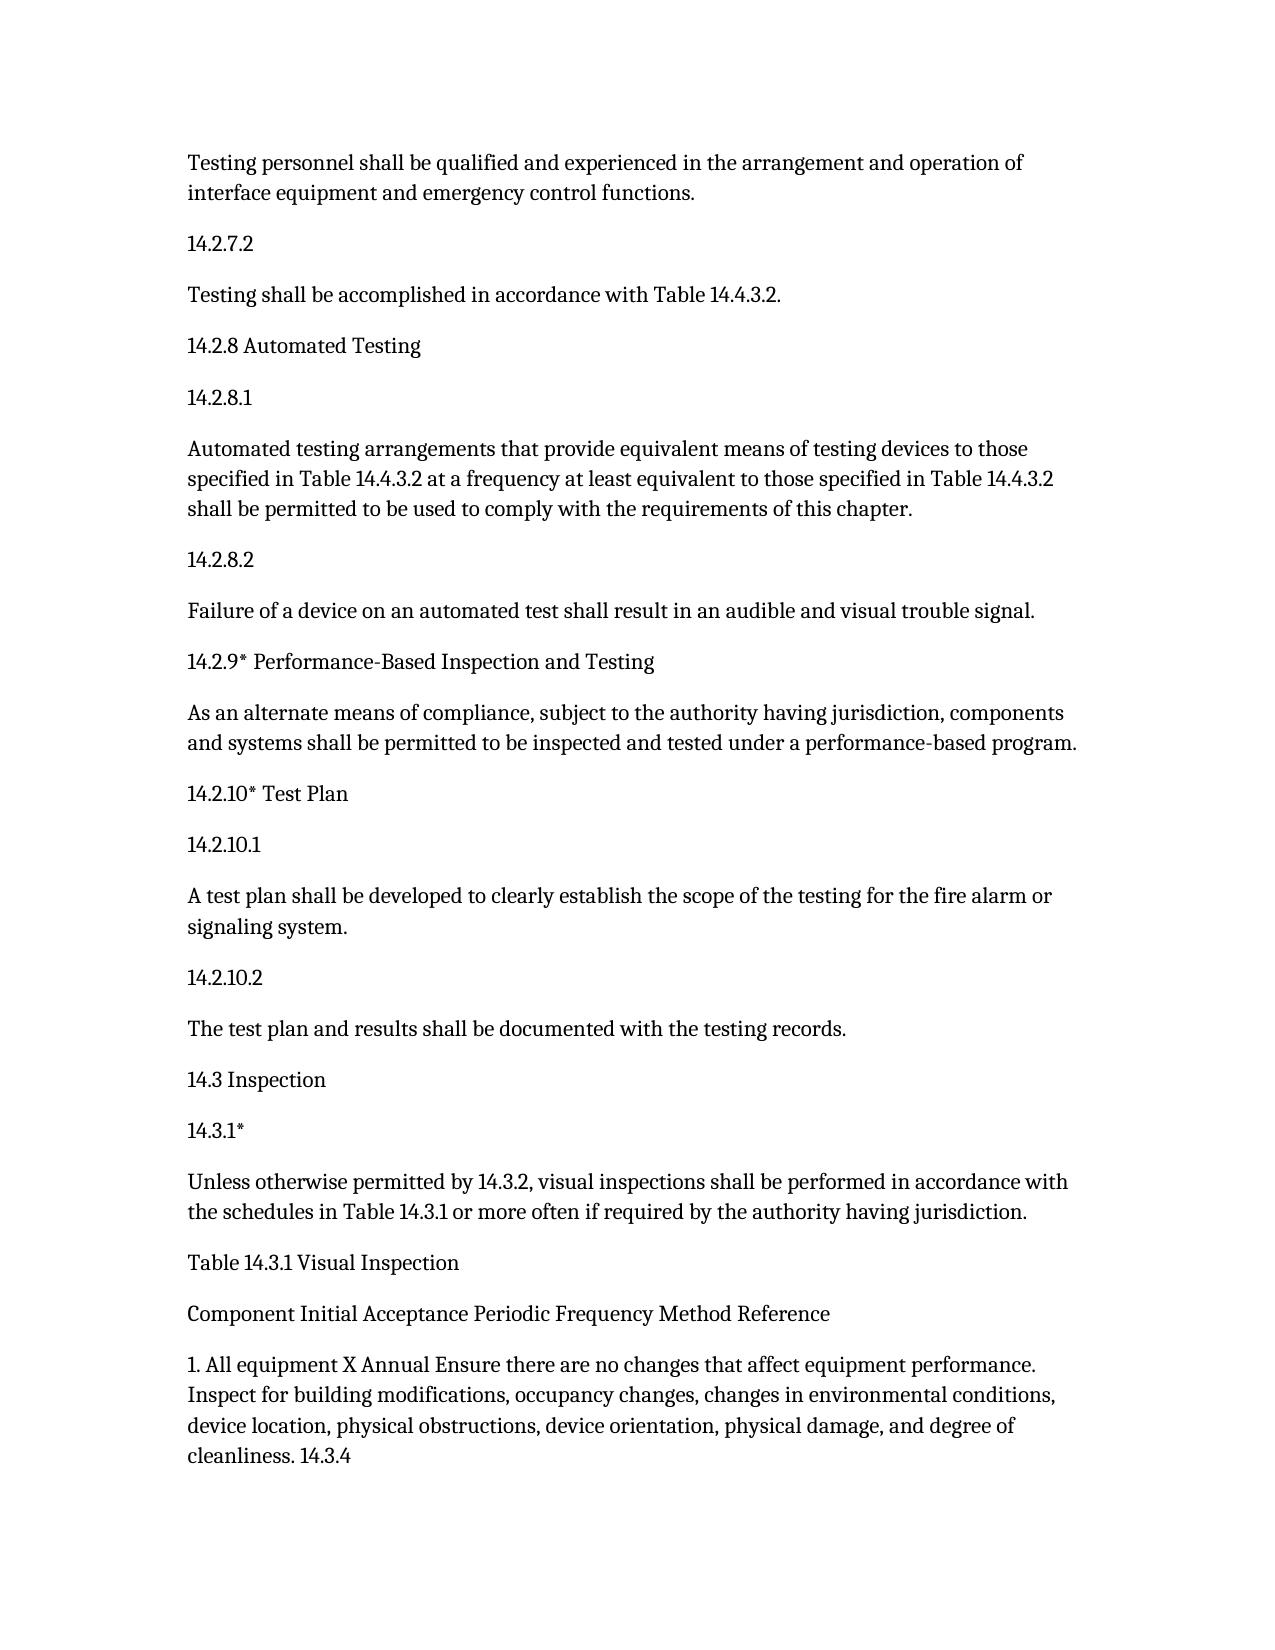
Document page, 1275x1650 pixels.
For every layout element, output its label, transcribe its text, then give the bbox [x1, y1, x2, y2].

text Automated testing arrangements that provide equivalent means of testing devices to those specified in Table 14.4.3.2 at a frequency at least equivalent to those specified in Table 14.4.3.2 shall be permitted to be used to comply with the requirements of this chapter. [187, 435, 1087, 522]
text Unless otherwise permitted by 14.3.2, visual inspections shall be performed in accordance with the schedules in Table 14.3.1 or more often if required by the authority having jurisdiction. [187, 1169, 1087, 1225]
text 14.2.10.2 [187, 964, 1087, 991]
text 14.3.1* [187, 1118, 1087, 1144]
text The test plan and results shall be documented with the testing records. [187, 1016, 1087, 1042]
text 14.3 Inspection [187, 1067, 1087, 1093]
text Failure of a device on an automated test shall result in an audible and visual trouble signal. [187, 598, 1087, 624]
text A test plan shall be developed to clearly establish the scope of the testing for the fire alarm or signaling system. [187, 883, 1087, 940]
text Testing shall be accomplished in accordance with Table 14.4.3.2. [187, 282, 1087, 309]
text Table 14.3.1 Visual Inspection [187, 1250, 1087, 1276]
text 14.2.8.2 [187, 547, 1087, 573]
text 14.2.7.2 [187, 231, 1087, 258]
text Component Initial Acceptance Periodic Frequency Method Reference [187, 1301, 1087, 1327]
text 14.2.10* Test Plan [187, 781, 1087, 808]
text 14.2.8 Automated Testing [187, 333, 1087, 360]
text 14.2.9* Performance-Based Inspection and Testing [187, 649, 1087, 675]
text 14.2.8.1 [187, 384, 1087, 411]
text Testing personnel shall be qualified and experienced in the arrangement and operation of interface equipment and emergency control functions. [187, 150, 1087, 207]
text 14.2.10.1 [187, 832, 1087, 859]
text As an alternate means of compliance, subject to the authority having jurisdiction, components and systems shall be permitted to be inspected and tested under a performance-based program. [187, 700, 1087, 757]
text 1. All equipment X Annual Ensure there are no changes that affect equipment performance. Inspect for building modifications, occupancy changes, changes in environmental conditions, device location, physical obstructions, device orientation, physical damage, and degree of cleanliness. 14.3.4 [187, 1352, 1087, 1469]
